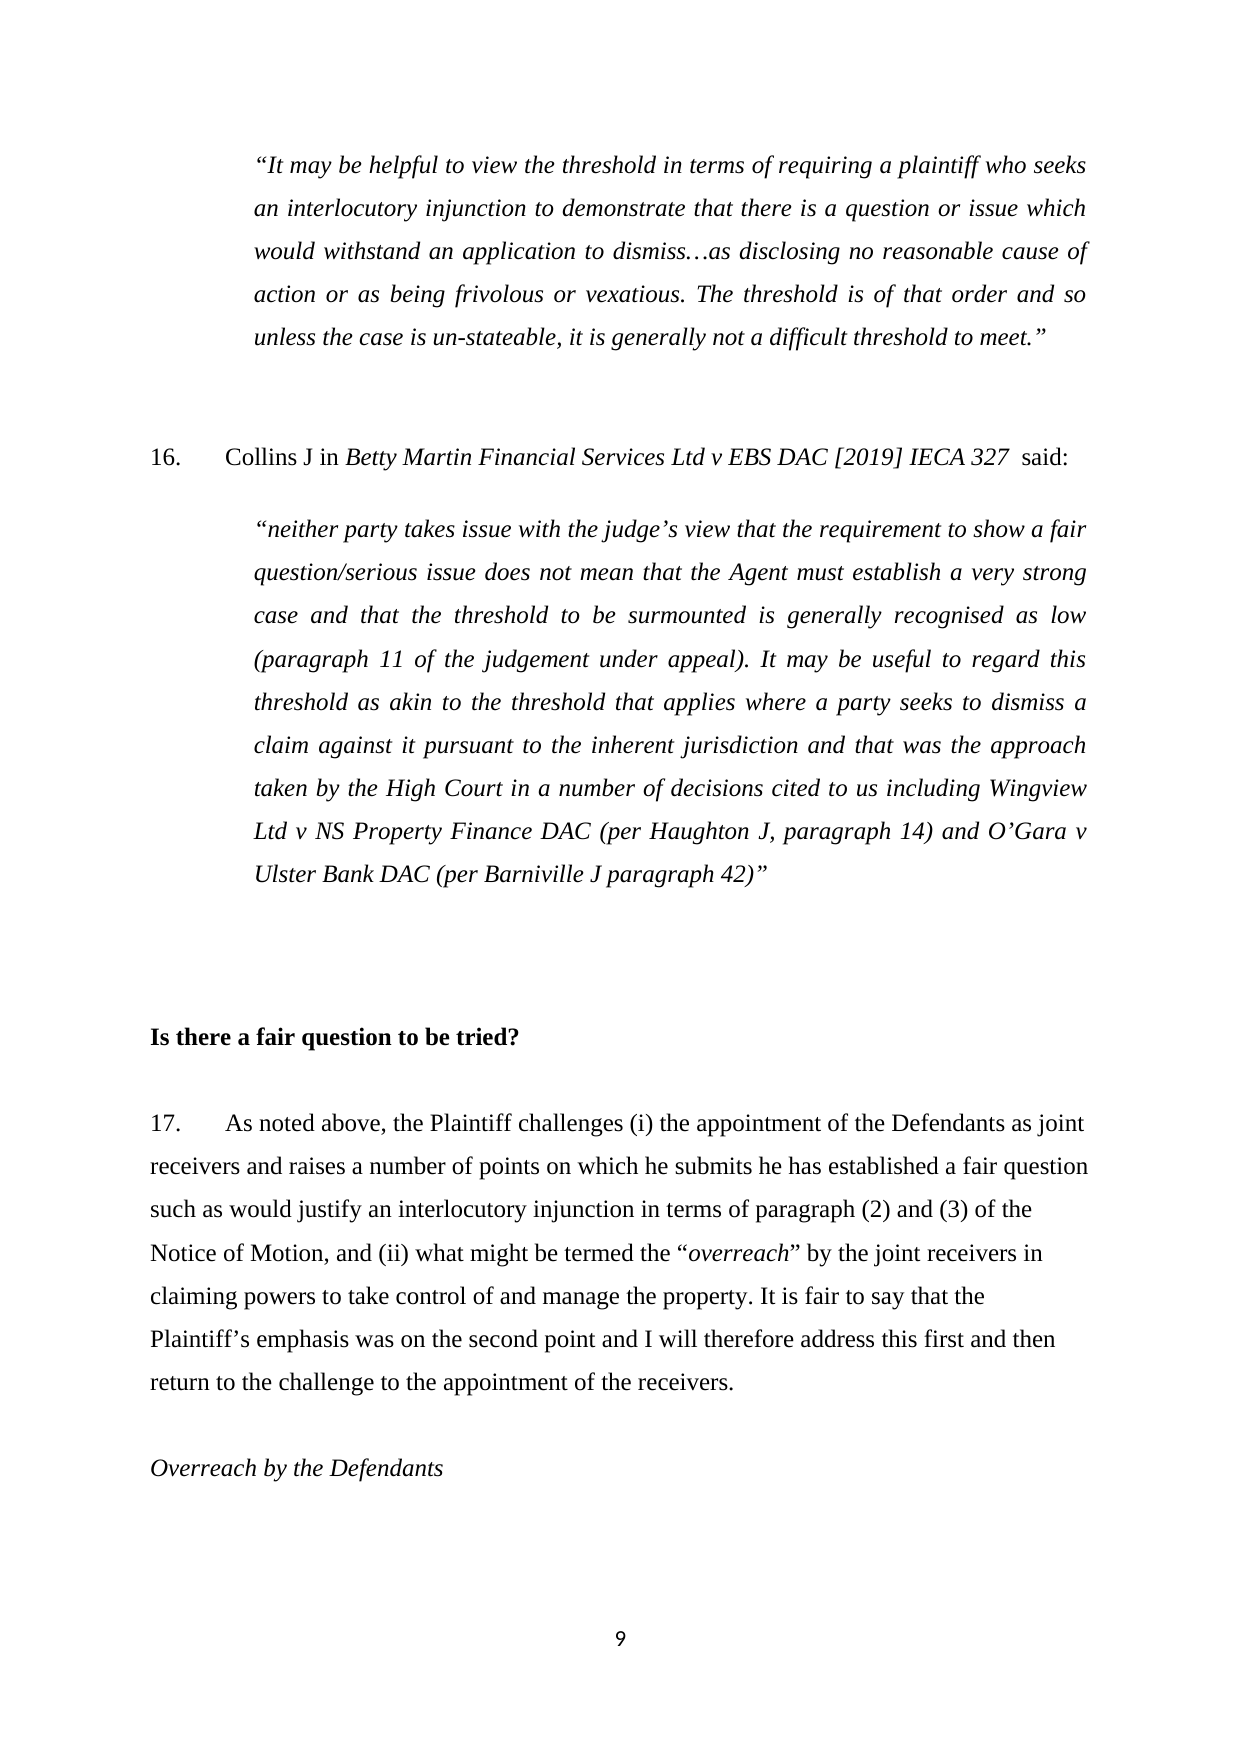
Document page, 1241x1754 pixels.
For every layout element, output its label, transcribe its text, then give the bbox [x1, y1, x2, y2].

list As noted above, the Plaintiff challenges (i) the appointment of the Defendants as joint receivers and raises a number of points on which he submits he has established a fair question such as would justify an interlocutory injunction in terms of paragraph (2) and (3) of the Notice of Motion, and (ii) what might be termed the “overreach” by the joint receivers in claiming powers to take control of and manage the property. It is fair to say that the Plaintiff’s emphasis was on the second point and I will therefore address this first and then return to the challenge to the appointment of the receivers. [150, 1108, 1090, 1396]
list Collins J in Betty Martin Financial Services Ltd v EBS DAC [2019] IECA 327 said: [150, 442, 1090, 471]
text “It may be helpful to view the threshold in terms of requiring a plaintiff who seeks an interlocutory injunction to demonstrate that there is a question or issue which would withstand an application to dismiss…as disclosing no reasonable cause of action or as being frivolous or vexatious. The threshold is of that order and so unless the case is un-stateable, it is generally not a difficult threshold to meet.” [253, 150, 1090, 351]
text “neither party takes issue with the judge’s view that the requirement to show a fair question/serious issue does not mean that the Agent must establish a very strong case and that the threshold to be surmounted is generally recognised as low (paragraph 11 of the judgement under appeal). It may be useful to regard this threshold as akin to the threshold that applies where a party seeks to dismiss a claim against it pursuant to the inherent jurisdiction and that was the approach taken by the High Court in a number of decisions cited to us including Wingview Ltd v NS Property Finance DAC (per Haughton J, paragraph 14) and O’Gara v Ulster Bank DAC (per Barniville J paragraph 42)” [253, 514, 1090, 888]
list Is there a fair question to be tried? [150, 1022, 1090, 1051]
list Overreach by the Defendants [150, 1453, 1090, 1482]
